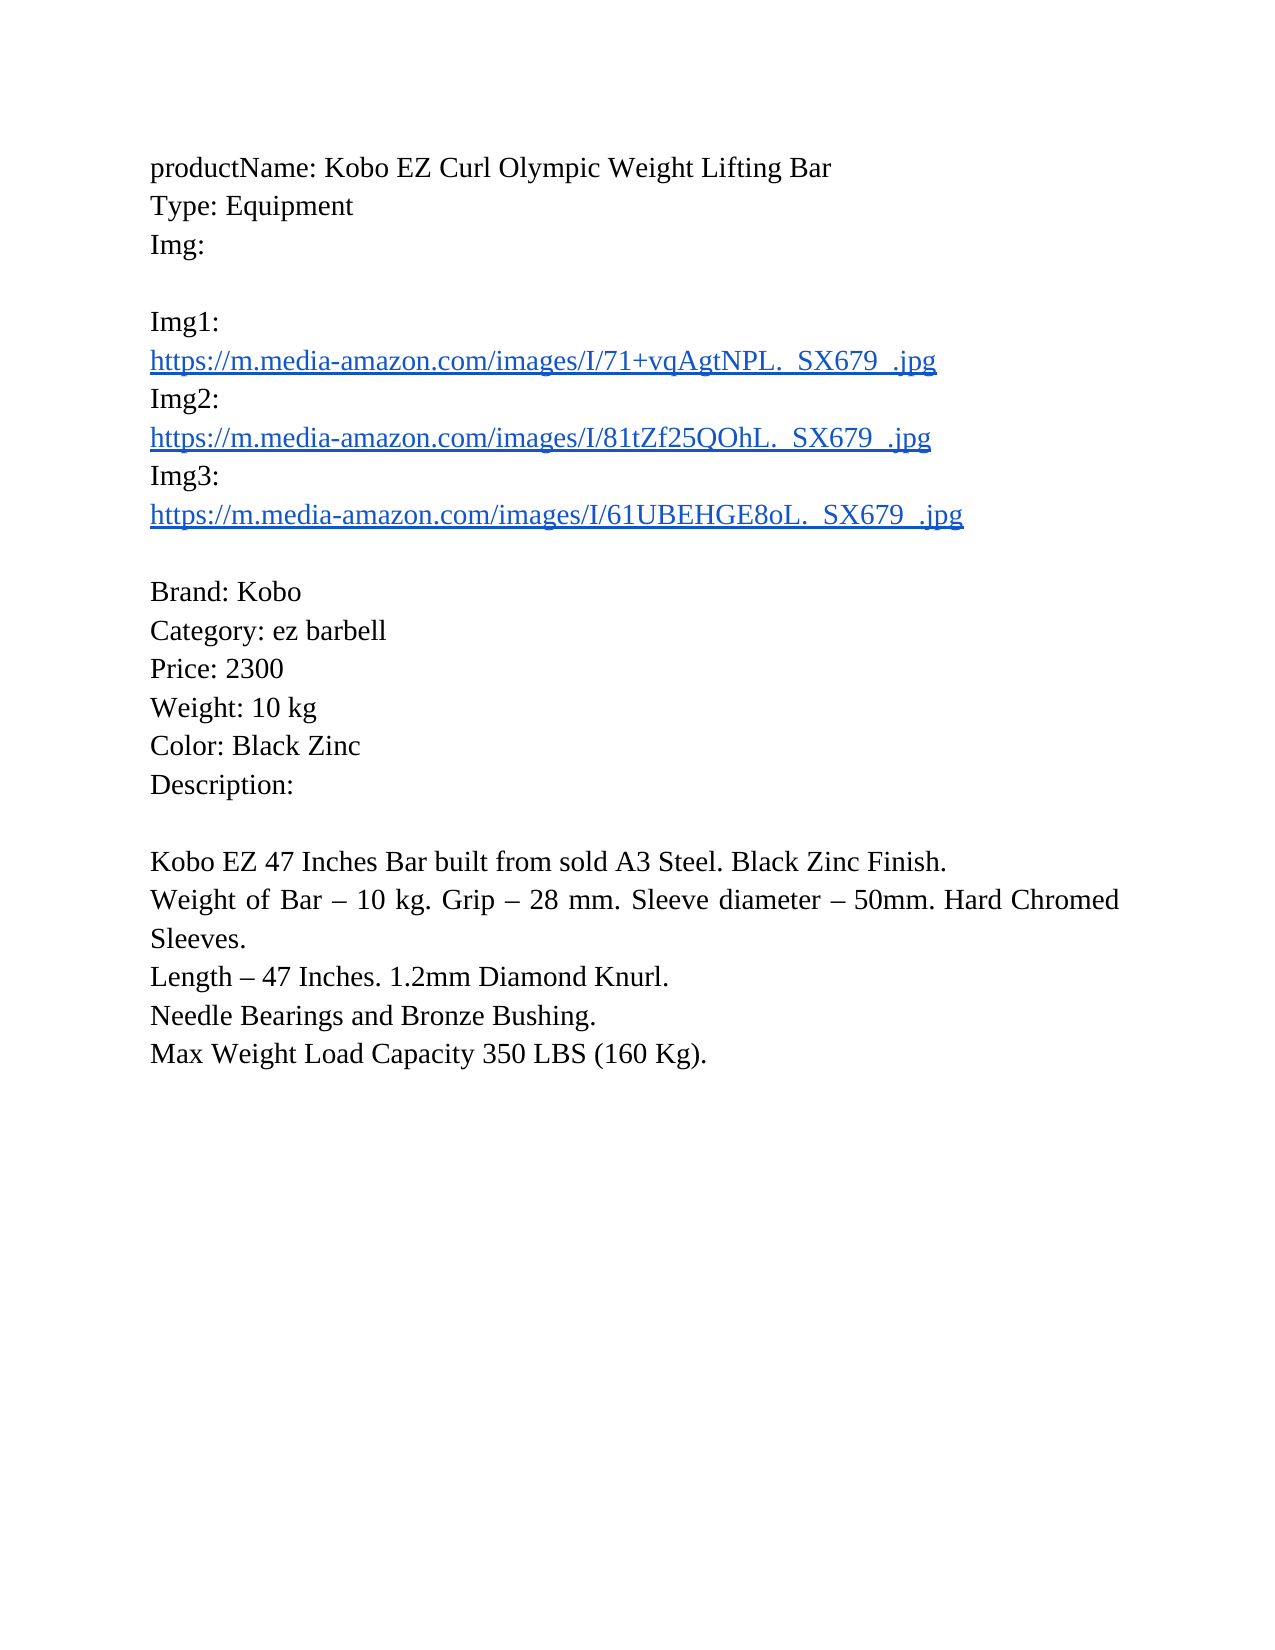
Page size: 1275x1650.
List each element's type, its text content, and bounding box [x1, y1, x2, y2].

text Img: [150, 227, 1139, 261]
text Img1: [150, 304, 1139, 338]
text Max Weight Load Capacity 350 LBS (160 Kg). [150, 1037, 1139, 1070]
text https://m.media-amazon.com/images/I/71+vqAgtNPL._SX679_.jpg Img2: [150, 343, 971, 415]
text https://m.media-amazon.com/images/I/81tZf25QOhL._SX679_.jpg Img3: [150, 420, 971, 492]
text Kobo EZ 47 Inches Bar built from sold A3 Steel. Black Zinc Finish. [150, 844, 1139, 877]
text Weight: 10 kg Color: Black Zinc Description: [150, 690, 361, 800]
text Brand: Kobo Category: ez barbell Price: 2300 [150, 574, 387, 685]
text Weight of Bar – 10 kg. Grip – 28 mm. Sleeve diameter – 50mm. Hard Chromed Sleeves. [150, 882, 1139, 954]
text Length – 47 Inches. 1.2mm Diamond Knurl. Needle Bearings and Bronze Bushing. [150, 959, 683, 1032]
text productName: Kobo EZ Curl Olympic Weight Lifting Bar Type: Equipment [150, 150, 868, 222]
text https://m.media-amazon.com/images/I/61UBEHGE8oL._SX679_.jpg [150, 497, 1139, 531]
